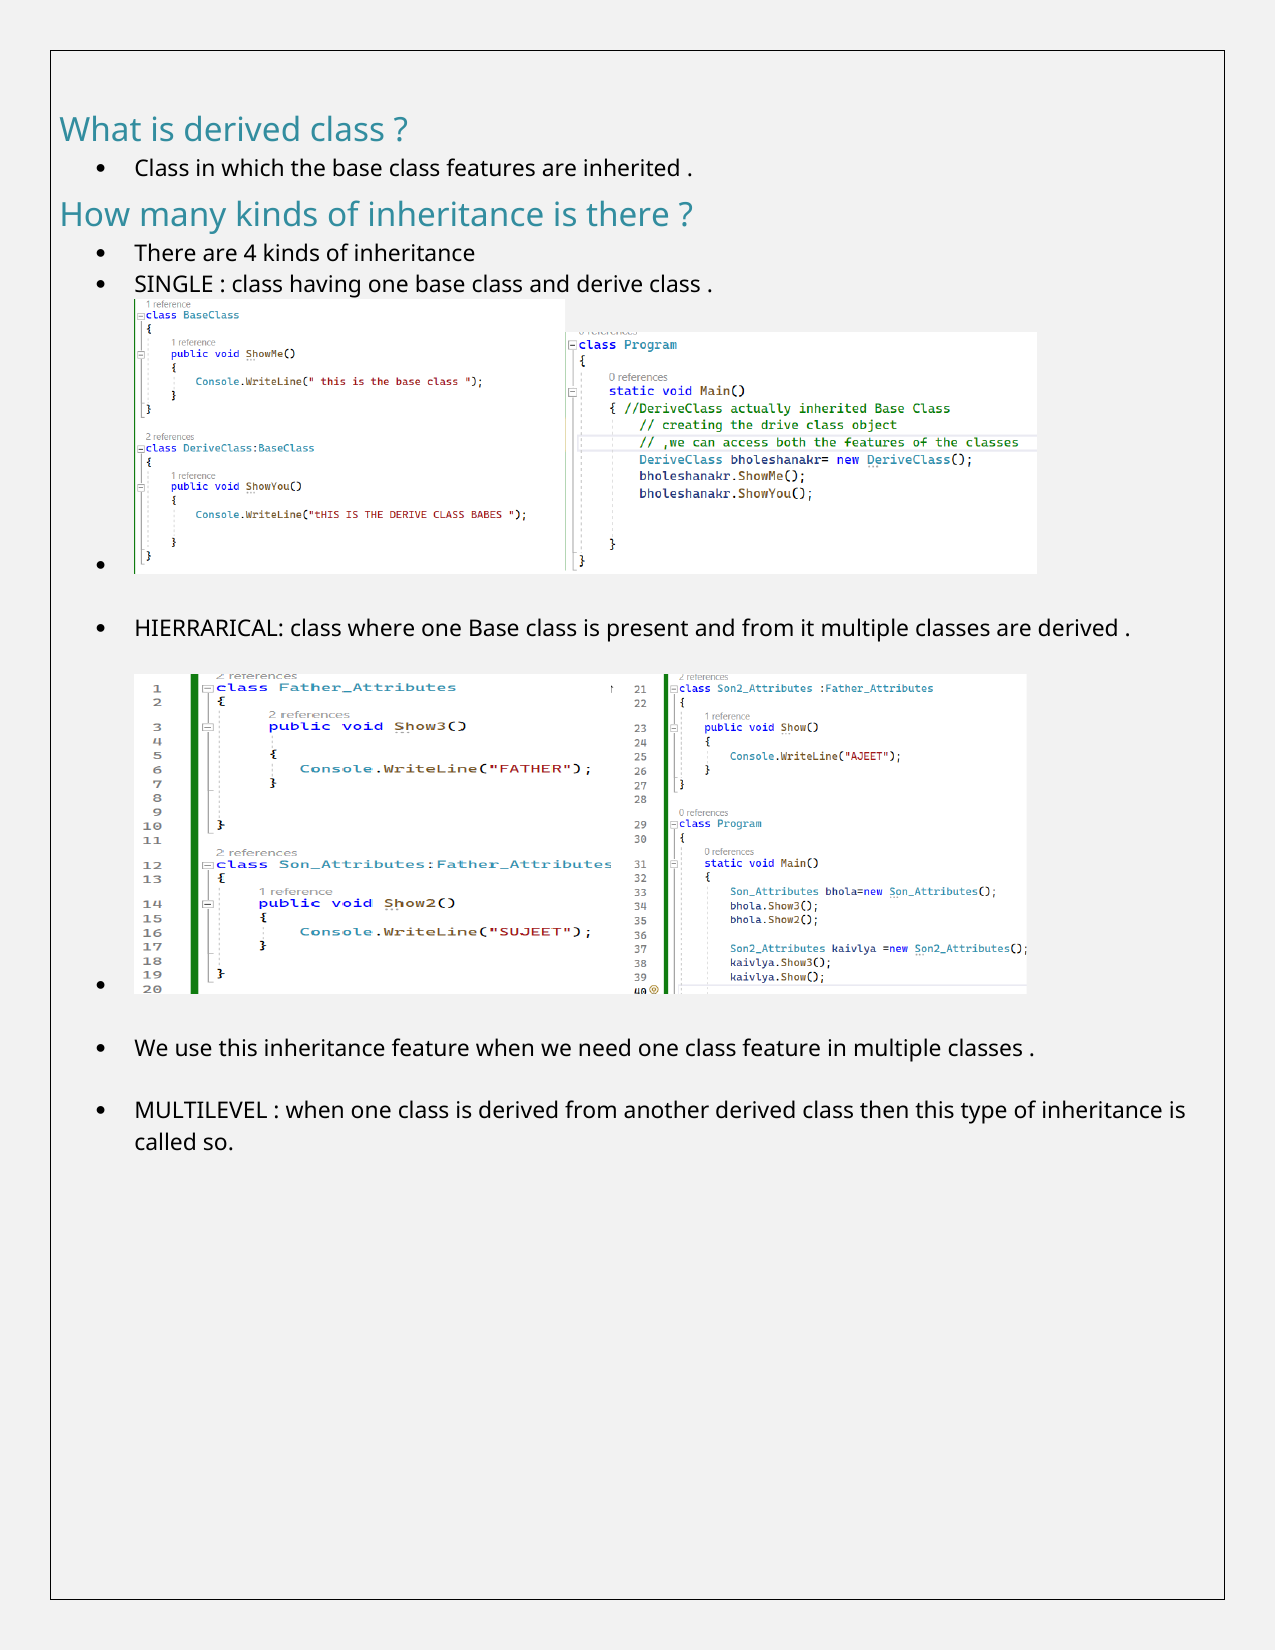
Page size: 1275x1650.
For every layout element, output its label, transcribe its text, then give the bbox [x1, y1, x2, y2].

subtitle What is derived class ? [59, 106, 1196, 152]
list SINGLE : class having one base class and derive class . [97, 268, 1196, 299]
list HIERRARICAL: class where one Base class is present and from it multiple classes are derived . [97, 612, 1196, 643]
picture [134, 299, 1037, 574]
list There are 4 kinds of inheritance [97, 237, 1196, 268]
subtitle How many kinds of inheritance is there ? [59, 191, 1196, 237]
list Class in which the base class features are inherited . [97, 152, 1196, 183]
list We use this inheritance feature when we need one class feature in multiple classes . [97, 1032, 1196, 1063]
list MULTILEVEL : when one class is derived from another derived class then this type of inheritance is called so. [97, 1094, 1196, 1157]
picture [134, 674, 1027, 994]
